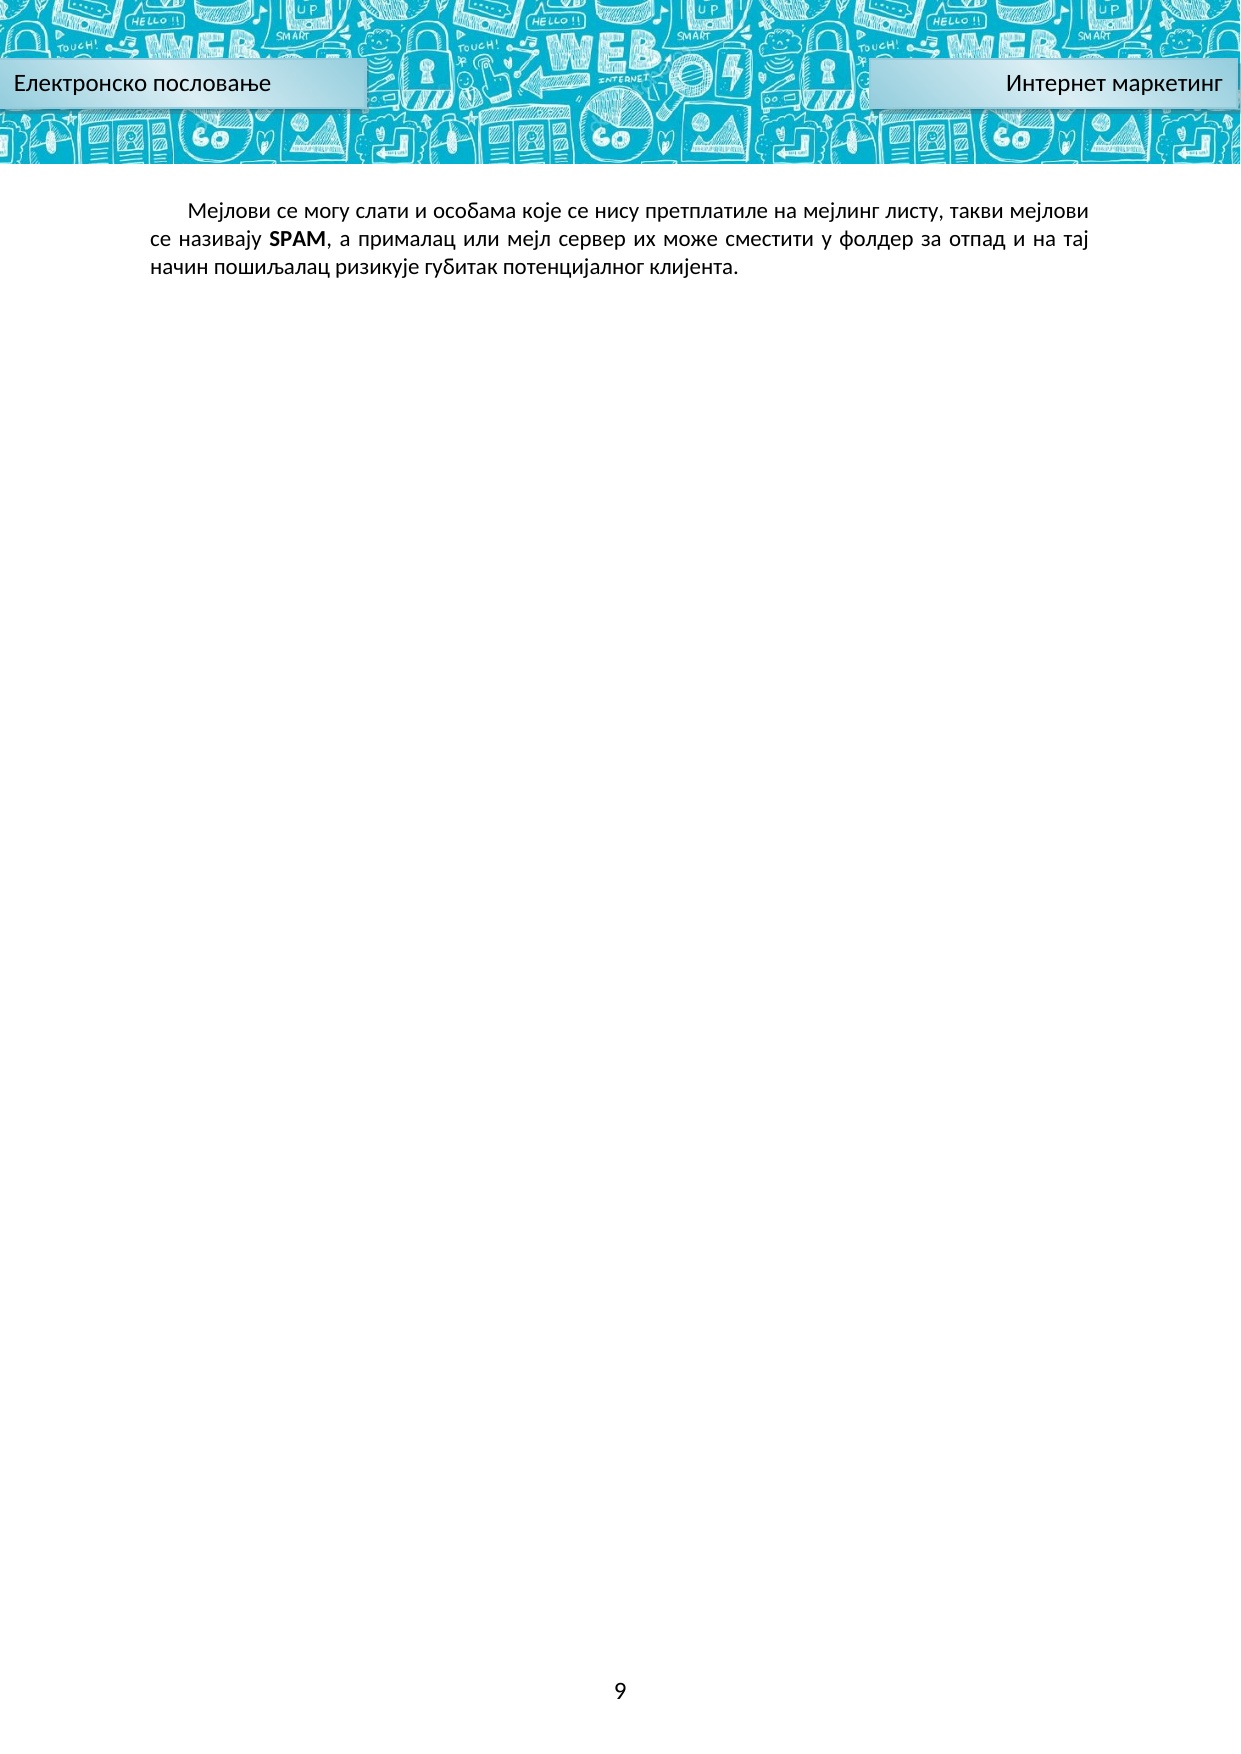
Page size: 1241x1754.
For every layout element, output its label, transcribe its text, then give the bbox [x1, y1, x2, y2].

text Мејлови се могу слати и особама које се нису претплатиле на мејлинг листу, такви мејлови се називају SPAM, а прималац или мејл сервер их може сместити у фолдер за отпад и на тај начин пошиљалац ризикује губитак потенцијалног клијента. [150, 196, 1090, 280]
picture [0, 0, 1241, 164]
